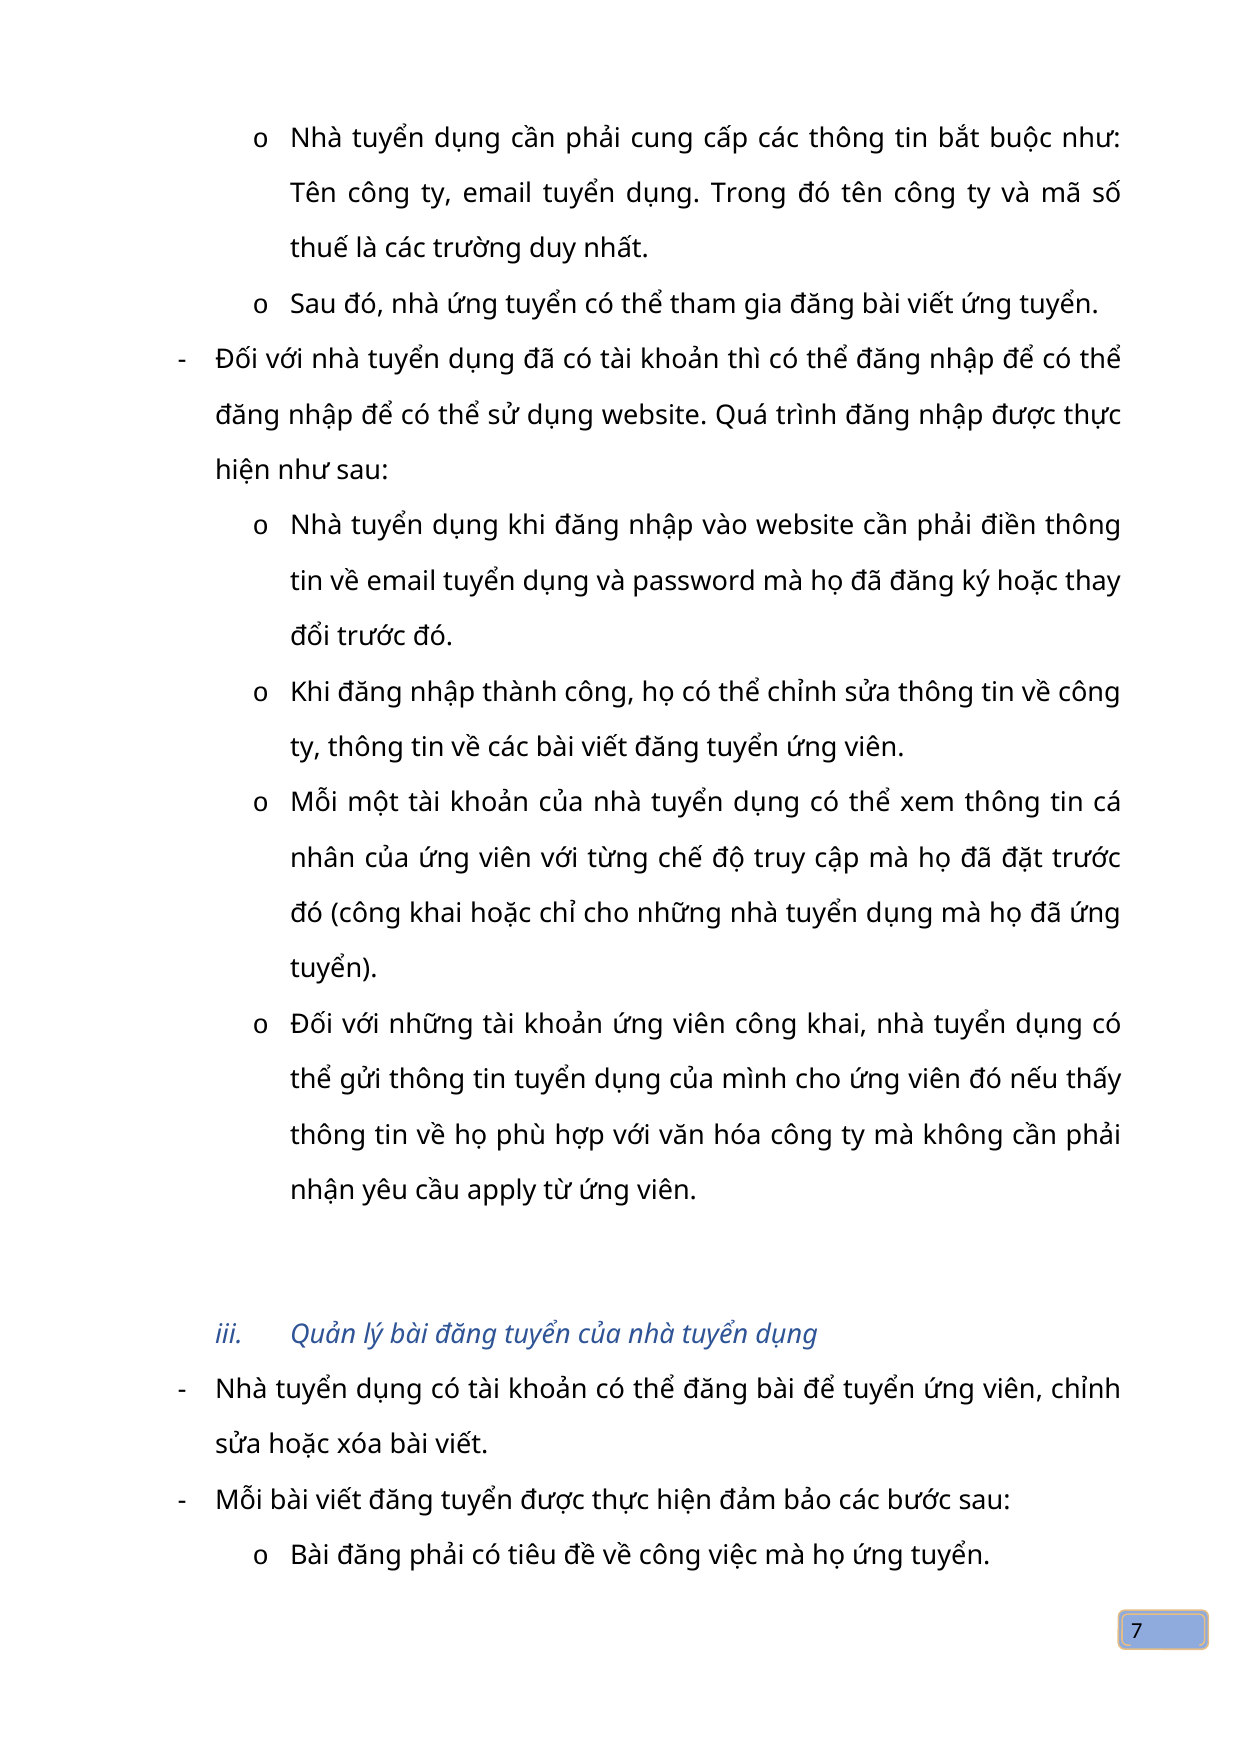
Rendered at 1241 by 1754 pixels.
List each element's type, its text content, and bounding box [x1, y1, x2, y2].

list Bài đăng phải có tiêu đề về công việc mà họ ứng tuyển. [252, 1536, 1122, 1573]
list Mỗi một tài khoản của nhà tuyển dụng có thể xem thông tin cá nhân của ứng viên với từng chế độ truy cập mà họ đã đặt trước đó (công khai hoặc chỉ cho những nhà tuyển dụng mà họ đã ứng tuyển). [252, 783, 1122, 986]
list Khi đăng nhập thành công, họ có thể chỉnh sửa thông tin về công ty, thông tin về các bài viết đăng tuyển ứng viên. [252, 672, 1122, 764]
list Nhà tuyển dụng khi đăng nhập vào website cần phải điền thông tin về email tuyển dụng và password mà họ đã đăng ký hoặc thay đổi trước đó. [252, 506, 1122, 653]
list Sau đó, nhà ứng tuyển có thể tham gia đăng bài viết ứng tuyển. [252, 284, 1122, 321]
list Mỗi bài viết đăng tuyển được thực hiện đảm bảo các bước sau: [177, 1480, 1122, 1517]
list Nhà tuyển dụng cần phải cung cấp các thông tin bắt buộc như: Tên công ty, email tuyển dụng. Trong đó tên công ty và mã số thuế là các trường duy nhất. [252, 118, 1122, 266]
list Đối với nhà tuyển dụng đã có tài khoản thì có thể đăng nhập để có thể đăng nhập để có thể sử dụng website. Quá trình đăng nhập được thực hiện như sau: [177, 340, 1122, 487]
list Nhà tuyển dụng có tài khoản có thể đăng bài để tuyển ứng viên, chỉnh sửa hoặc xóa bài viết. [177, 1370, 1122, 1462]
subtitle Quản lý bài đăng tuyển của nhà tuyển dụng [215, 1314, 1122, 1351]
list Đối với những tài khoản ứng viên công khai, nhà tuyển dụng có thể gửi thông tin tuyển dụng của mình cho ứng viên đó nếu thấy thông tin về họ phù hợp với văn hóa công ty mà không cần phải nhận yêu cầu apply từ ứng viên. [252, 1004, 1122, 1207]
